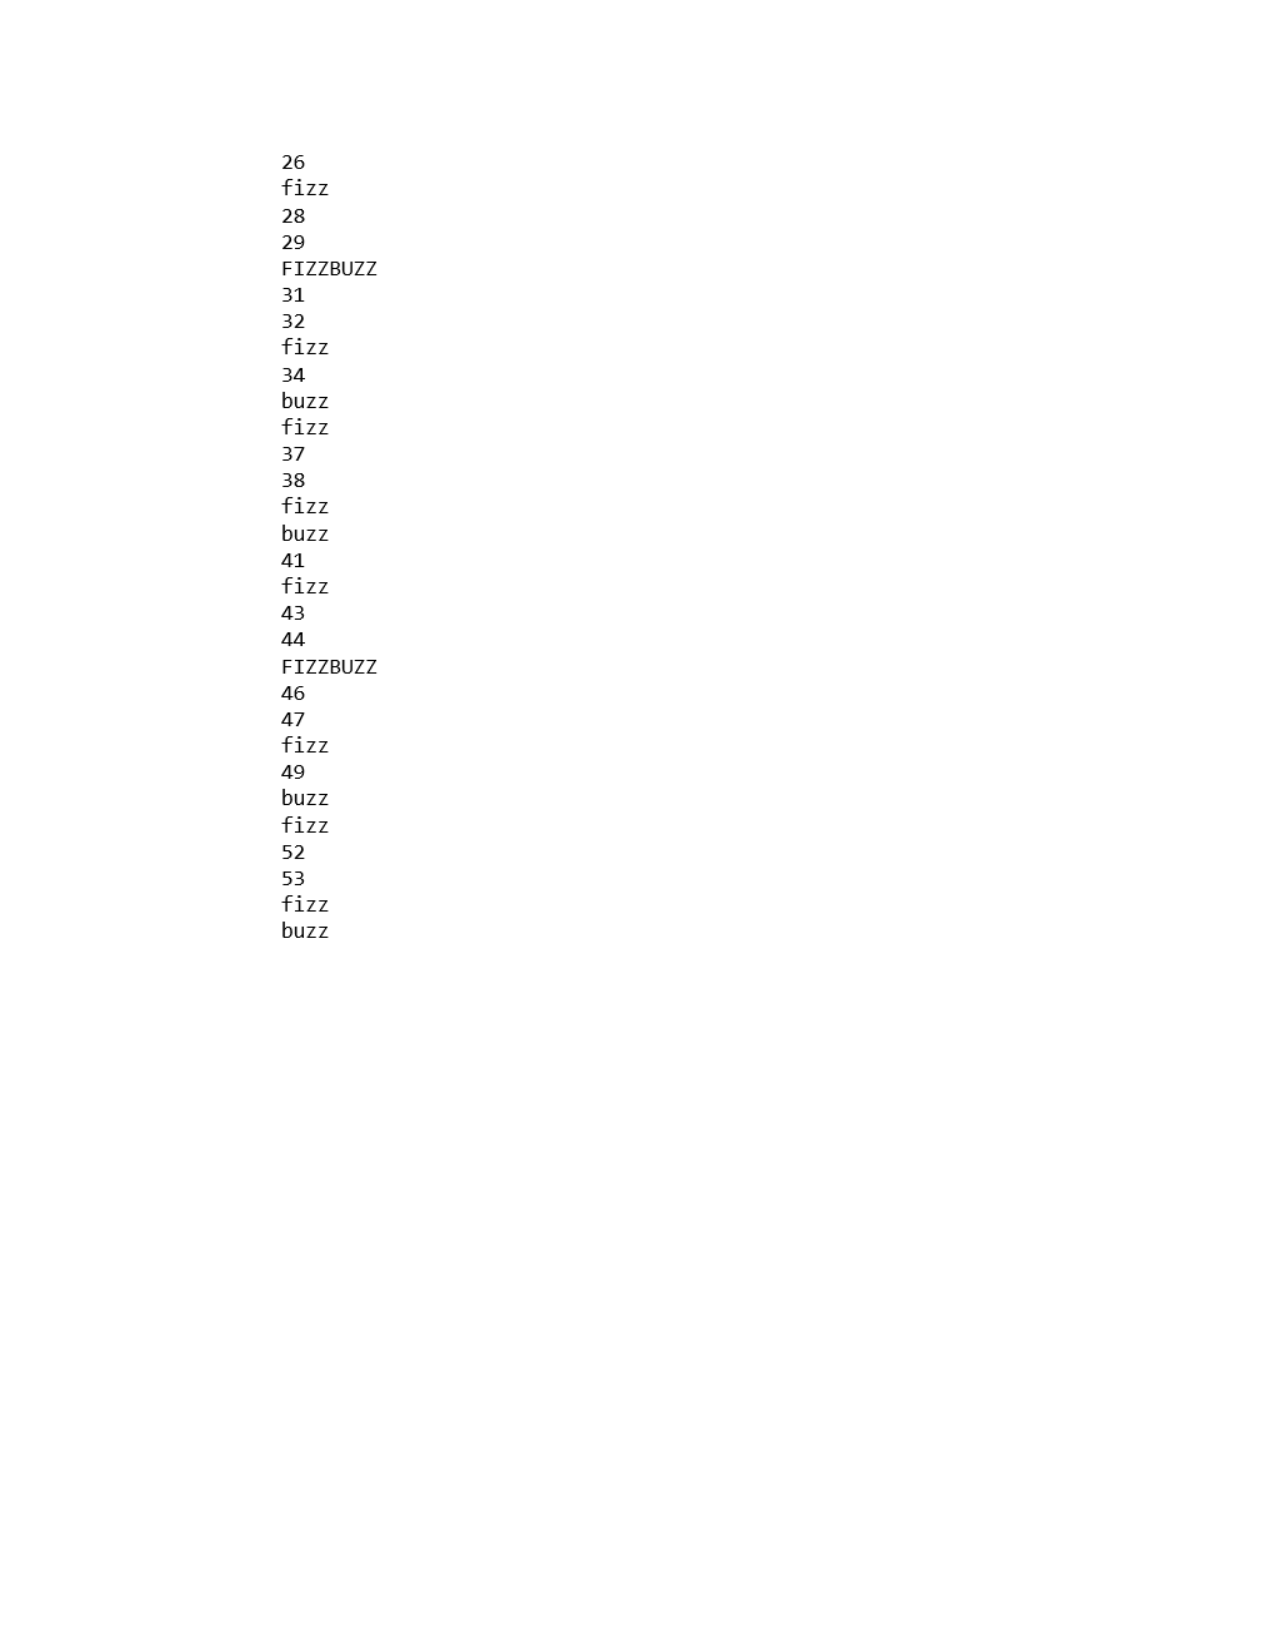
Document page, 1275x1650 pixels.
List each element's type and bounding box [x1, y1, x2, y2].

picture [150, 150, 763, 948]
